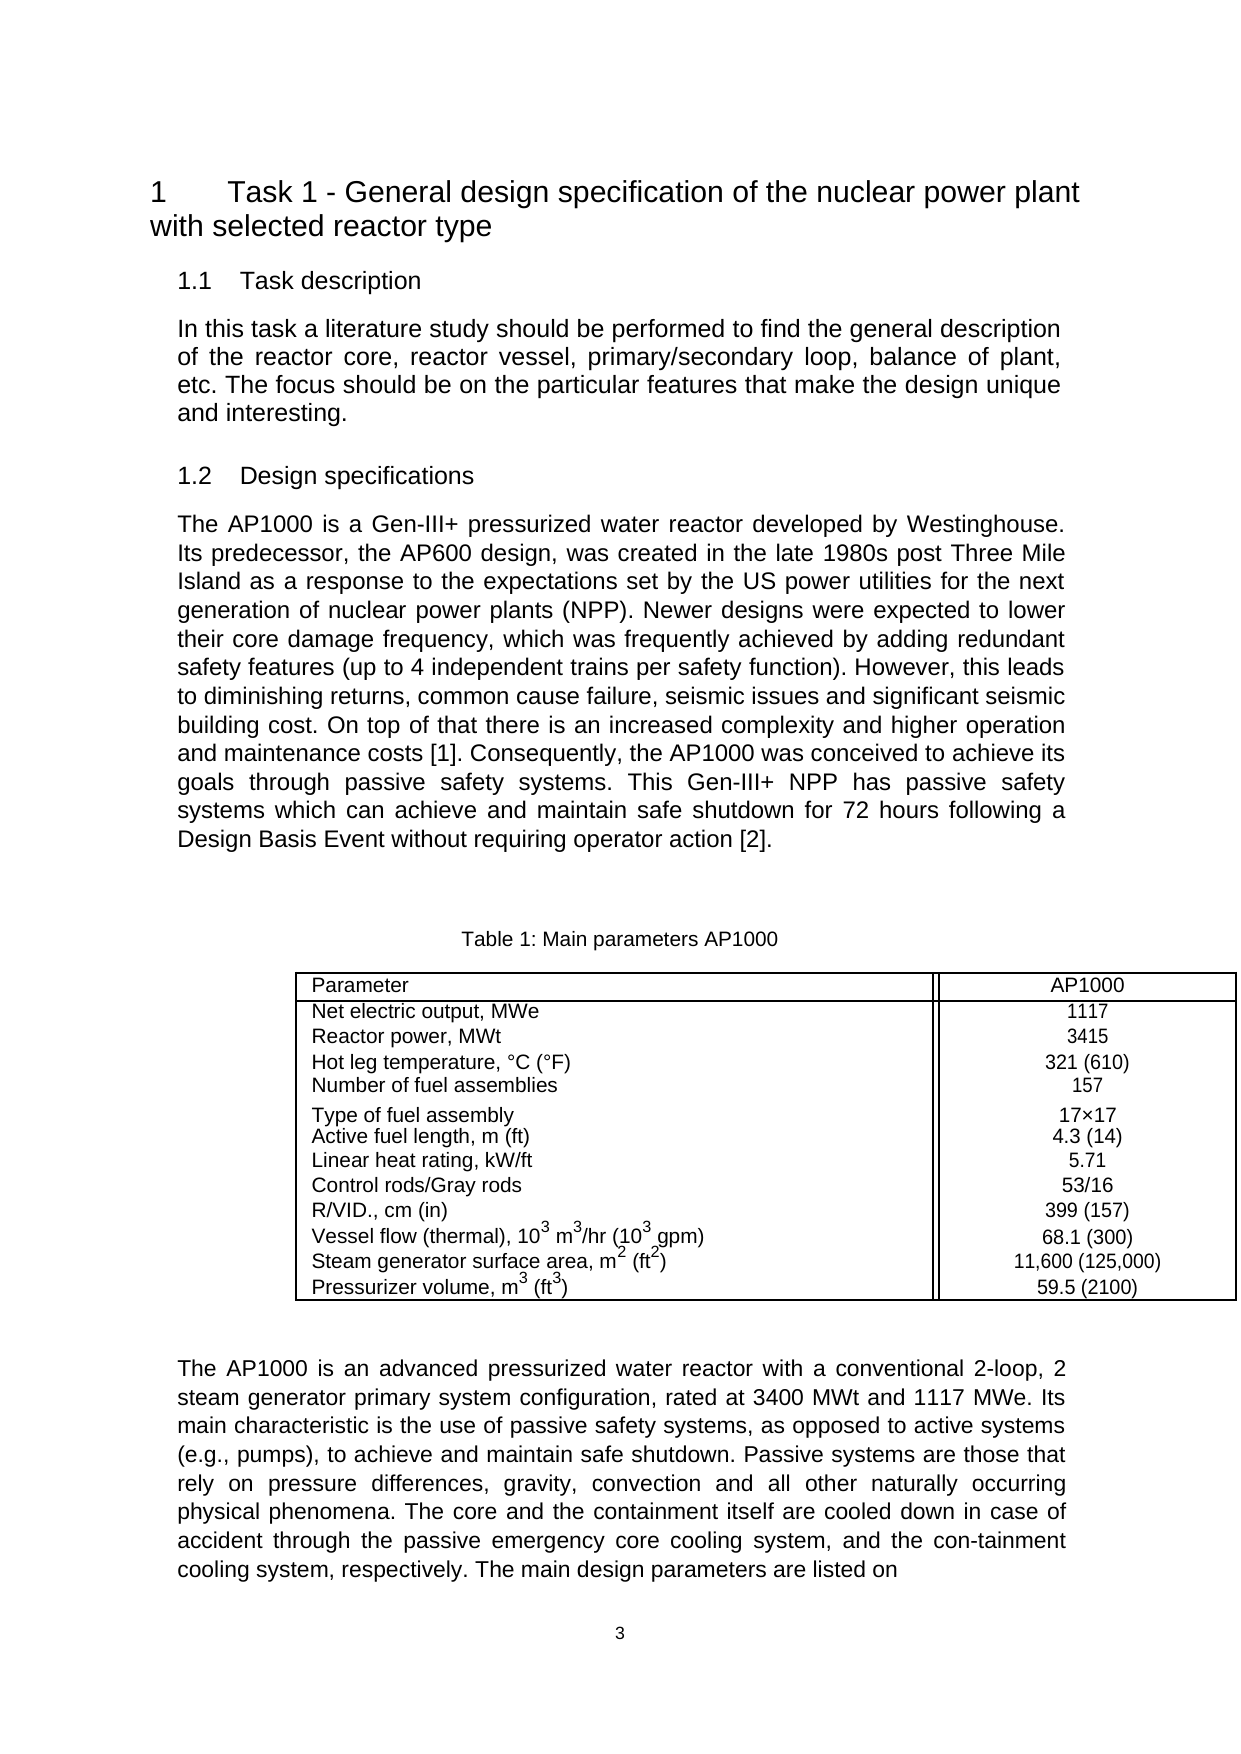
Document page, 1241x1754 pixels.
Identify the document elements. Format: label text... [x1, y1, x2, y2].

list Task 1 - General design specification of the nuclear power plant with selected reactor type [150, 176, 1090, 242]
text In this task a literature study should be performed to find the general description of the reactor core, reactor vessel, primary/secondary loop, balance of plant, etc. The focus should be on the particular features that make the design unique and interesting. [177, 315, 1062, 427]
table_cell [934, 1127, 938, 1147]
table_cell [934, 1023, 938, 1048]
table_cell [934, 1002, 938, 1023]
table_header AP1000 [940, 974, 1235, 997]
table_cell [934, 1098, 938, 1127]
text The AP1000 is a Gen-III+ pressurized water reactor developed by Westinghouse. Its predecessor, the AP600 design, was created in the late 1980s post Three Mile Island as a response to the expectations set by the US power utilities for the next generation of nuclear power plants (NPP). Newer designs were expected to lower their core damage frequency, which was frequently achieved by adding redundant safety features (up to 4 independent trains per safety function). However, this leads to diminishing returns, common cause failure, seismic issues and significant seismic building cost. On top of that there is an increased complexity and higher operation and maintenance costs [1]. Consequently, the AP1000 was conceived to achieve its goals through passive safety systems. This Gen-III+ NPP has passive safety systems which can achieve and maintain safe shutdown for 72 hours following a Design Basis Event without requiring operator action [2]. [177, 510, 1067, 853]
table_cell 4.3 (14) [940, 1127, 1235, 1147]
table_cell Number of fuel assemblies [297, 1074, 932, 1098]
table_cell Active fuel length, m (ft) [297, 1127, 932, 1147]
table_cell [934, 1148, 938, 1172]
table_cell 68.1 (300) [940, 1222, 1235, 1249]
text The AP1000 is an advanced pressurized water reactor with a conventional 2-loop, 2 steam generator primary system configuration, rated at 3400 MWt and 1117 MWe. Its main characteristic is the use of passive safety systems, as opposed to active systems (e.g., pumps), to achieve and maintain safe shutdown. Passive systems are those that rely on pressure differences, gravity, convection and all other naturally occurring physical phenomena. The core and the containment itself are cooled down in case of accident through the passive emergency core cooling system, and the con-tainment cooling system, respectively. The main design parameters are listed on [177, 1355, 1067, 1582]
table_cell Hot leg temperature, °C (°F) [297, 1048, 932, 1074]
table_cell 321 (610) [940, 1048, 1235, 1074]
table_cell [934, 1197, 938, 1222]
table_header Parameter [297, 974, 932, 997]
table_cell 5.71 [940, 1148, 1235, 1172]
table_cell 53/16 [940, 1172, 1235, 1197]
text Table 1: Main parameters AP1000 [150, 927, 1089, 951]
table_cell [934, 1074, 938, 1098]
table_cell Linear heat rating, kW/ft [297, 1148, 932, 1172]
table_cell 399 (157) [940, 1197, 1235, 1222]
table_cell Pressurizer volume, m3 (ft3) [297, 1274, 932, 1299]
table_cell Reactor power, MWt [297, 1023, 932, 1048]
table_cell Type of fuel assembly [297, 1098, 932, 1127]
table_cell [934, 1274, 938, 1299]
text 1.1 Task description [177, 266, 1090, 295]
text 3 [150, 1623, 1089, 1643]
table_cell 157 [940, 1074, 1235, 1098]
table_cell 11,600 (125,000) [940, 1249, 1235, 1273]
table_cell Net electric output, MWe [297, 1002, 932, 1023]
table_cell [934, 1048, 938, 1074]
table_cell 17×17 [940, 1098, 1235, 1127]
table_header [934, 974, 938, 997]
table_cell R/VID., cm (in) [297, 1197, 932, 1222]
table_cell [934, 1249, 938, 1273]
table_cell 1117 [940, 1002, 1235, 1023]
table_cell Vessel flow (thermal), 103 m3/hr (103 gpm) [297, 1222, 932, 1249]
table_cell [934, 1172, 938, 1197]
table_cell Steam generator surface area, m2 (ft2) [297, 1249, 932, 1273]
text 1.2 Design specifications [177, 461, 1090, 490]
table_cell 59.5 (2100) [940, 1274, 1235, 1299]
table_cell [934, 1222, 938, 1249]
table_cell 3415 [940, 1023, 1235, 1048]
table_cell Control rods/Gray rods [297, 1172, 932, 1197]
